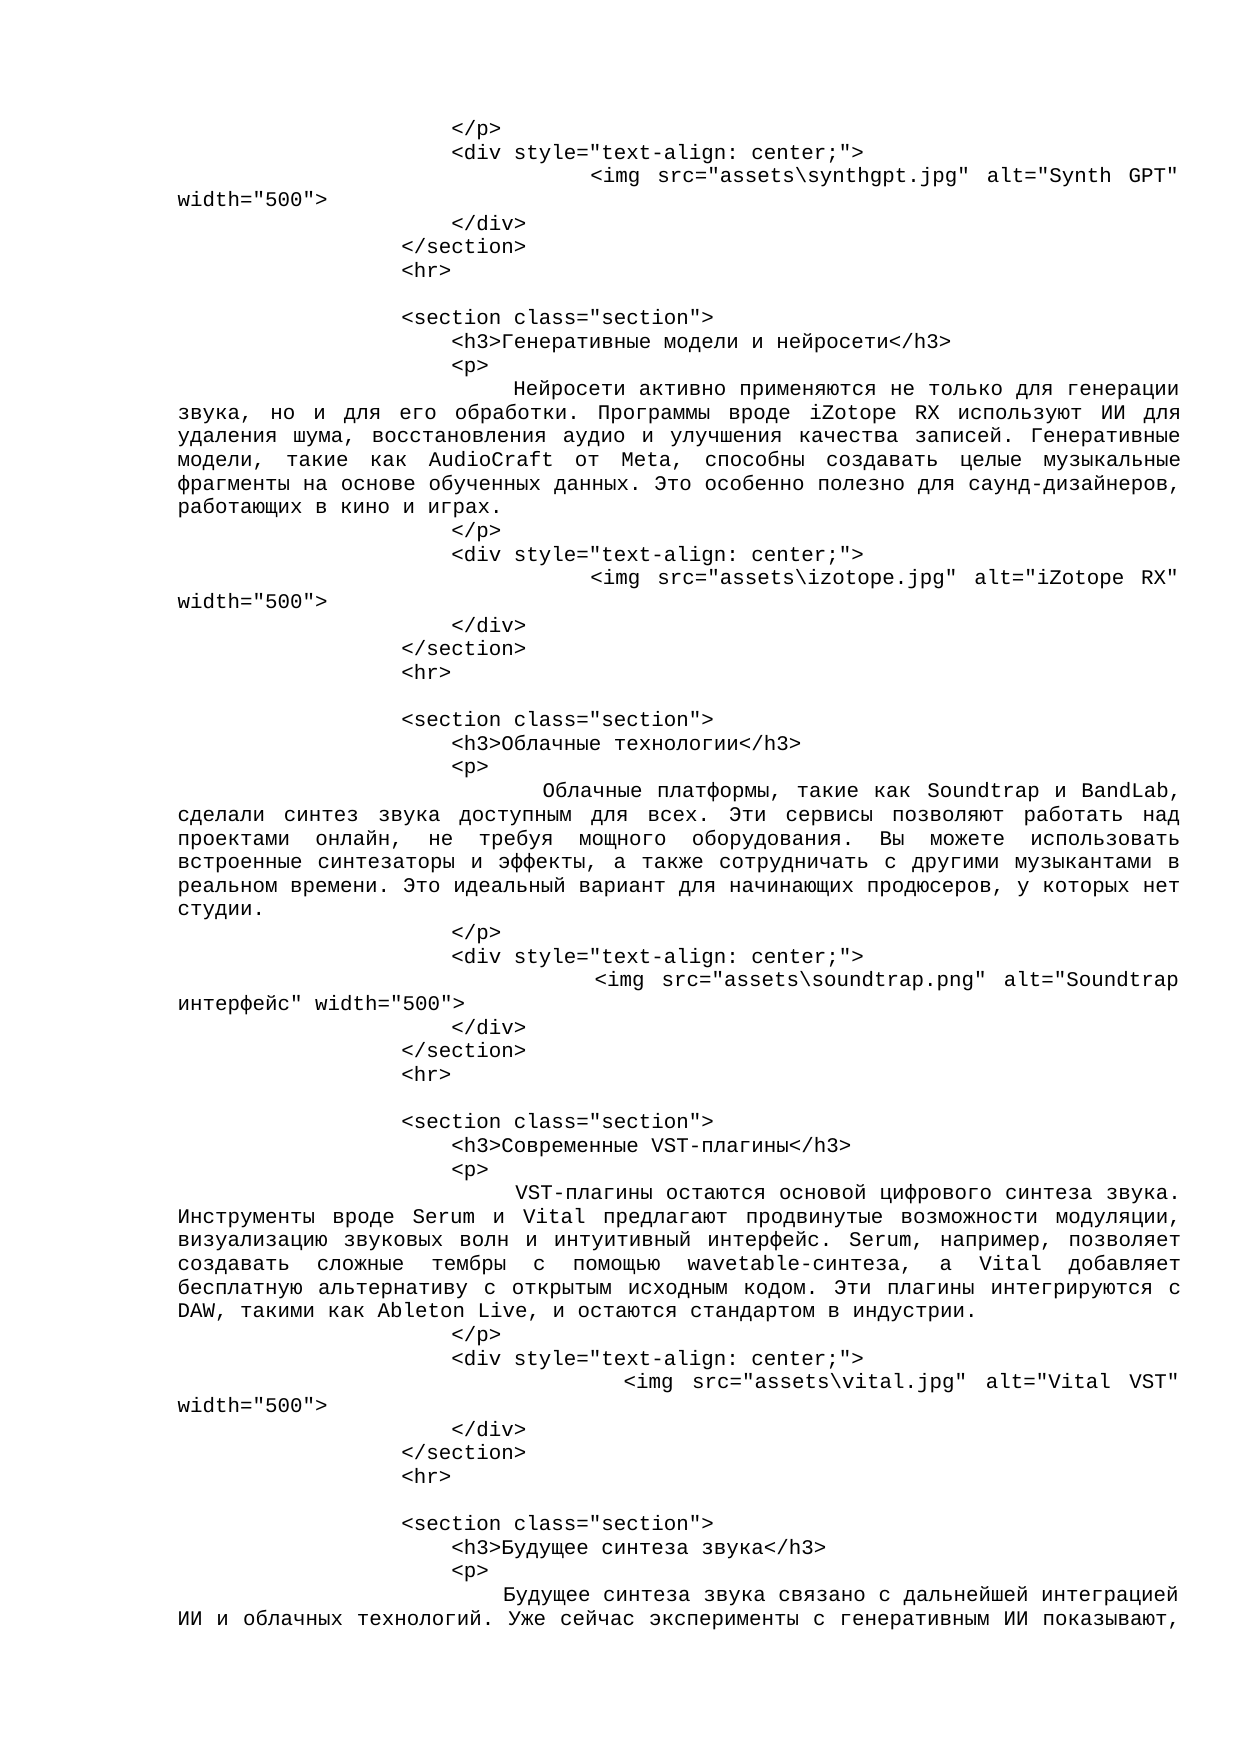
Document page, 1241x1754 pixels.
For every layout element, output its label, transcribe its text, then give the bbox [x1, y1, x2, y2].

text Облачные платформы, такие как Soundtrap и BandLab, сделали синтез звука доступным для всех. Эти сервисы позволяют работать над проектами онлайн, не требуя мощного оборудования. Вы можете использовать встроенные синтезаторы и эффекты, а также сотрудничать с другими музыкантами в реальном времени. Это идеальный вариант для начинающих продюсеров, у которых нет студии. [177, 780, 1181, 922]
text </section> [177, 1040, 1181, 1064]
text <section class="section"> [177, 1513, 1181, 1537]
text </p> [177, 118, 1181, 142]
text <p> [177, 1561, 1181, 1584]
text <hr> [177, 1064, 1181, 1088]
text </div> [177, 615, 1181, 638]
text </section> [177, 638, 1181, 662]
text </p> [177, 922, 1181, 946]
text <div style="text-align: center;"> [177, 1348, 1181, 1371]
text <div style="text-align: center;"> [177, 946, 1181, 969]
text <section class="section"> [177, 307, 1181, 331]
text </section> [177, 236, 1181, 260]
text <section class="section"> [177, 709, 1181, 733]
text </div> [177, 213, 1181, 236]
text <section class="section"> [177, 1111, 1181, 1135]
text Нейросети активно применяются не только для генерации звука, но и для его обработки. Программы вроде iZotope RX используют ИИ для удаления шума, восстановления аудио и улучшения качества записей. Генеративные модели, такие как AudioCraft от Meta, способны создавать целые музыкальные фрагменты на основе обученных данных. Это особенно полезно для саунд-дизайнеров, работающих в кино и играх. [177, 378, 1181, 520]
text <hr> [177, 260, 1181, 284]
text </div> [177, 1419, 1181, 1442]
text <h3>Современные VST-плагины</h3> [177, 1135, 1181, 1158]
text <p> [177, 1158, 1181, 1182]
text <p> [177, 354, 1181, 378]
text </p> [177, 1324, 1181, 1348]
text <h3>Генеративные модели и нейросети</h3> [177, 331, 1181, 354]
text <img src="assets\soundtrap.png" alt="Soundtrap интерфейс" width="500"> [177, 969, 1181, 1017]
text <h3>Будущее синтеза звука</h3> [177, 1537, 1181, 1561]
text </p> [177, 520, 1181, 544]
text <div style="text-align: center;"> [177, 142, 1181, 165]
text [177, 1584, 1181, 1631]
text <img src="assets\synthgpt.jpg" alt="Synth GPT" width="500"> [177, 165, 1181, 213]
text <img src="assets\vital.jpg" alt="Vital VST" width="500"> [177, 1371, 1181, 1419]
text <p> [177, 757, 1181, 780]
text <hr> [177, 662, 1181, 686]
text <h3>Облачные технологии</h3> [177, 733, 1181, 757]
text VST-плагины остаются основой цифрового синтеза звука. Инструменты вроде Serum и Vital предлагают продвинутые возможности модуляции, визуализацию звуковых волн и интуитивный интерфейс. Serum, например, позволяет создавать сложные тембры с помощью wavetable-синтеза, а Vital добавляет бесплатную альтернативу с открытым исходным кодом. Эти плагины интегрируются с DAW, такими как Ableton Live, и остаются стандартом в индустрии. [177, 1182, 1181, 1324]
text <img src="assets\izotope.jpg" alt="iZotope RX" width="500"> [177, 567, 1181, 615]
text <hr> [177, 1466, 1181, 1489]
text <div style="text-align: center;"> [177, 544, 1181, 567]
text </section> [177, 1442, 1181, 1466]
text </div> [177, 1017, 1181, 1040]
